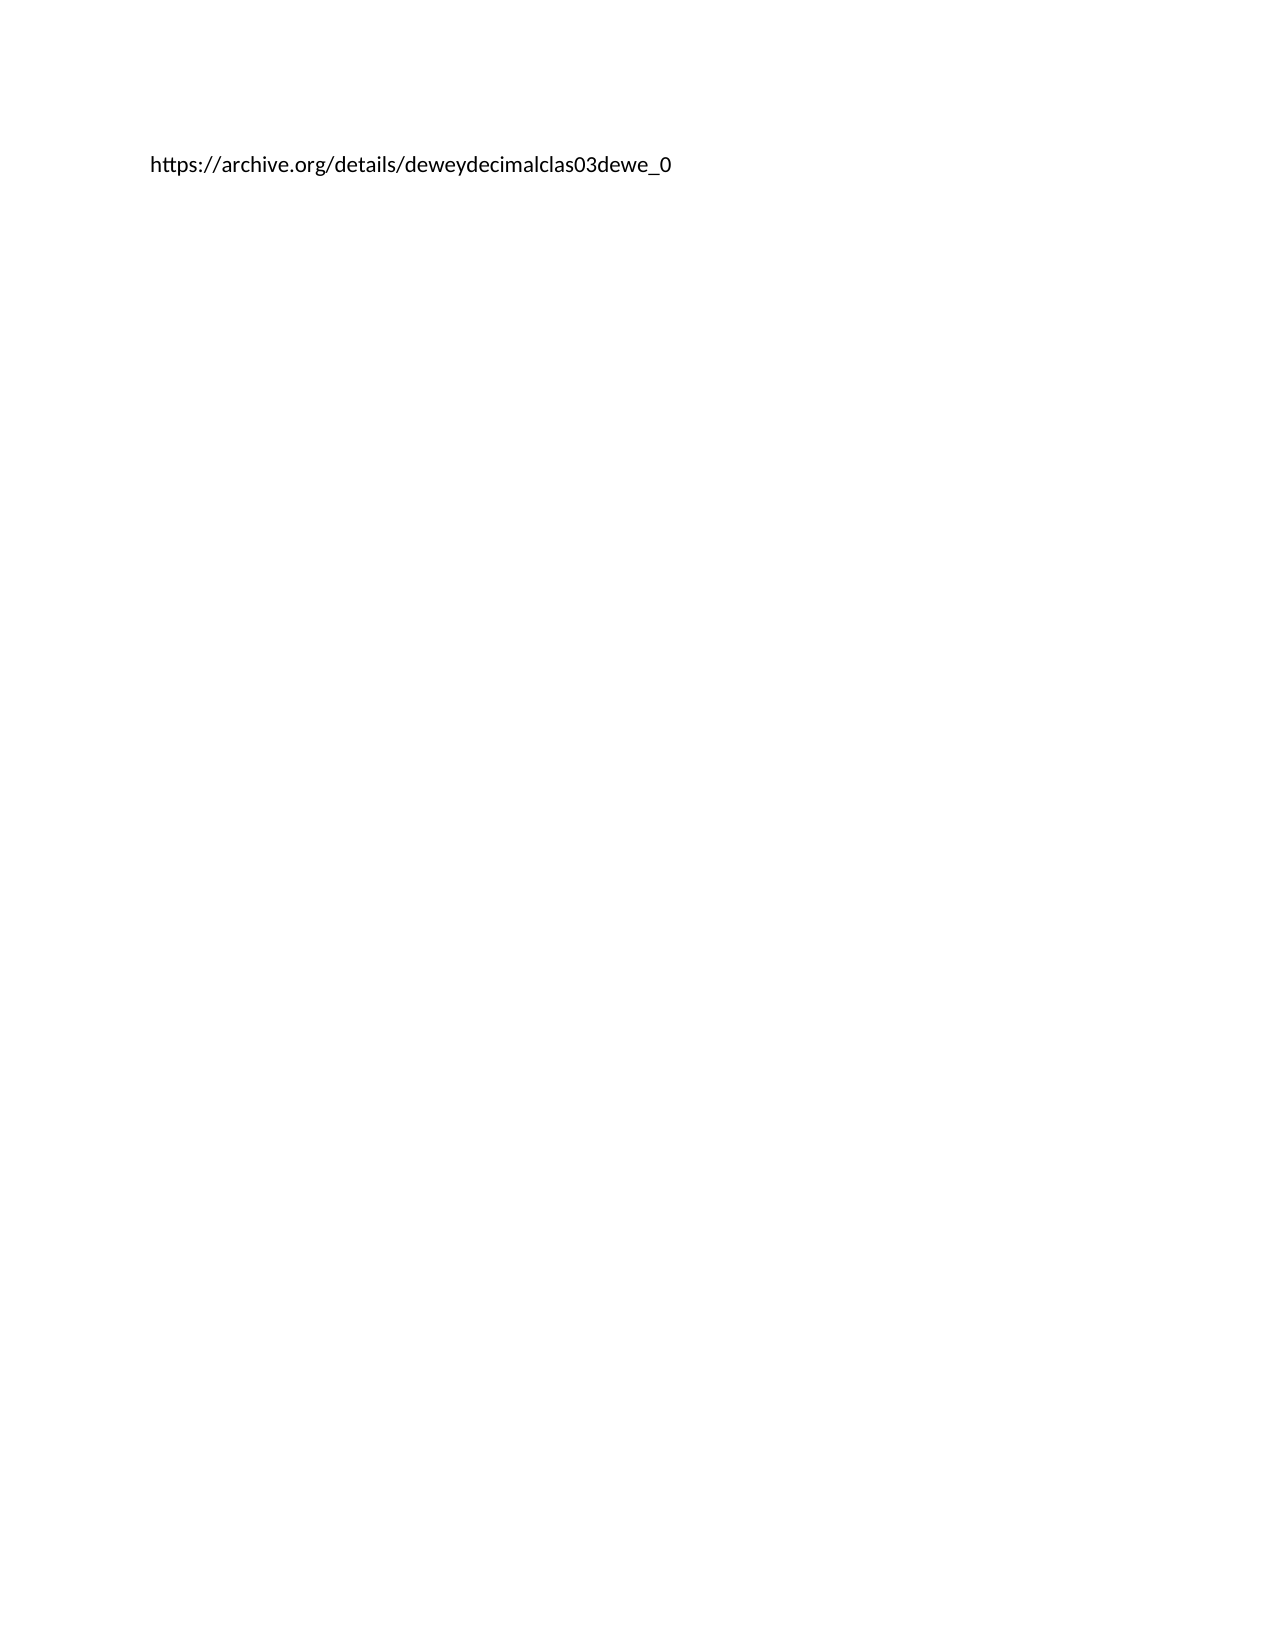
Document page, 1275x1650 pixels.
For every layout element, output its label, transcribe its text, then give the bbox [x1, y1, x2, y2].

text https://archive.org/details/deweydecimalclas03dewe_0 [150, 150, 1125, 178]
